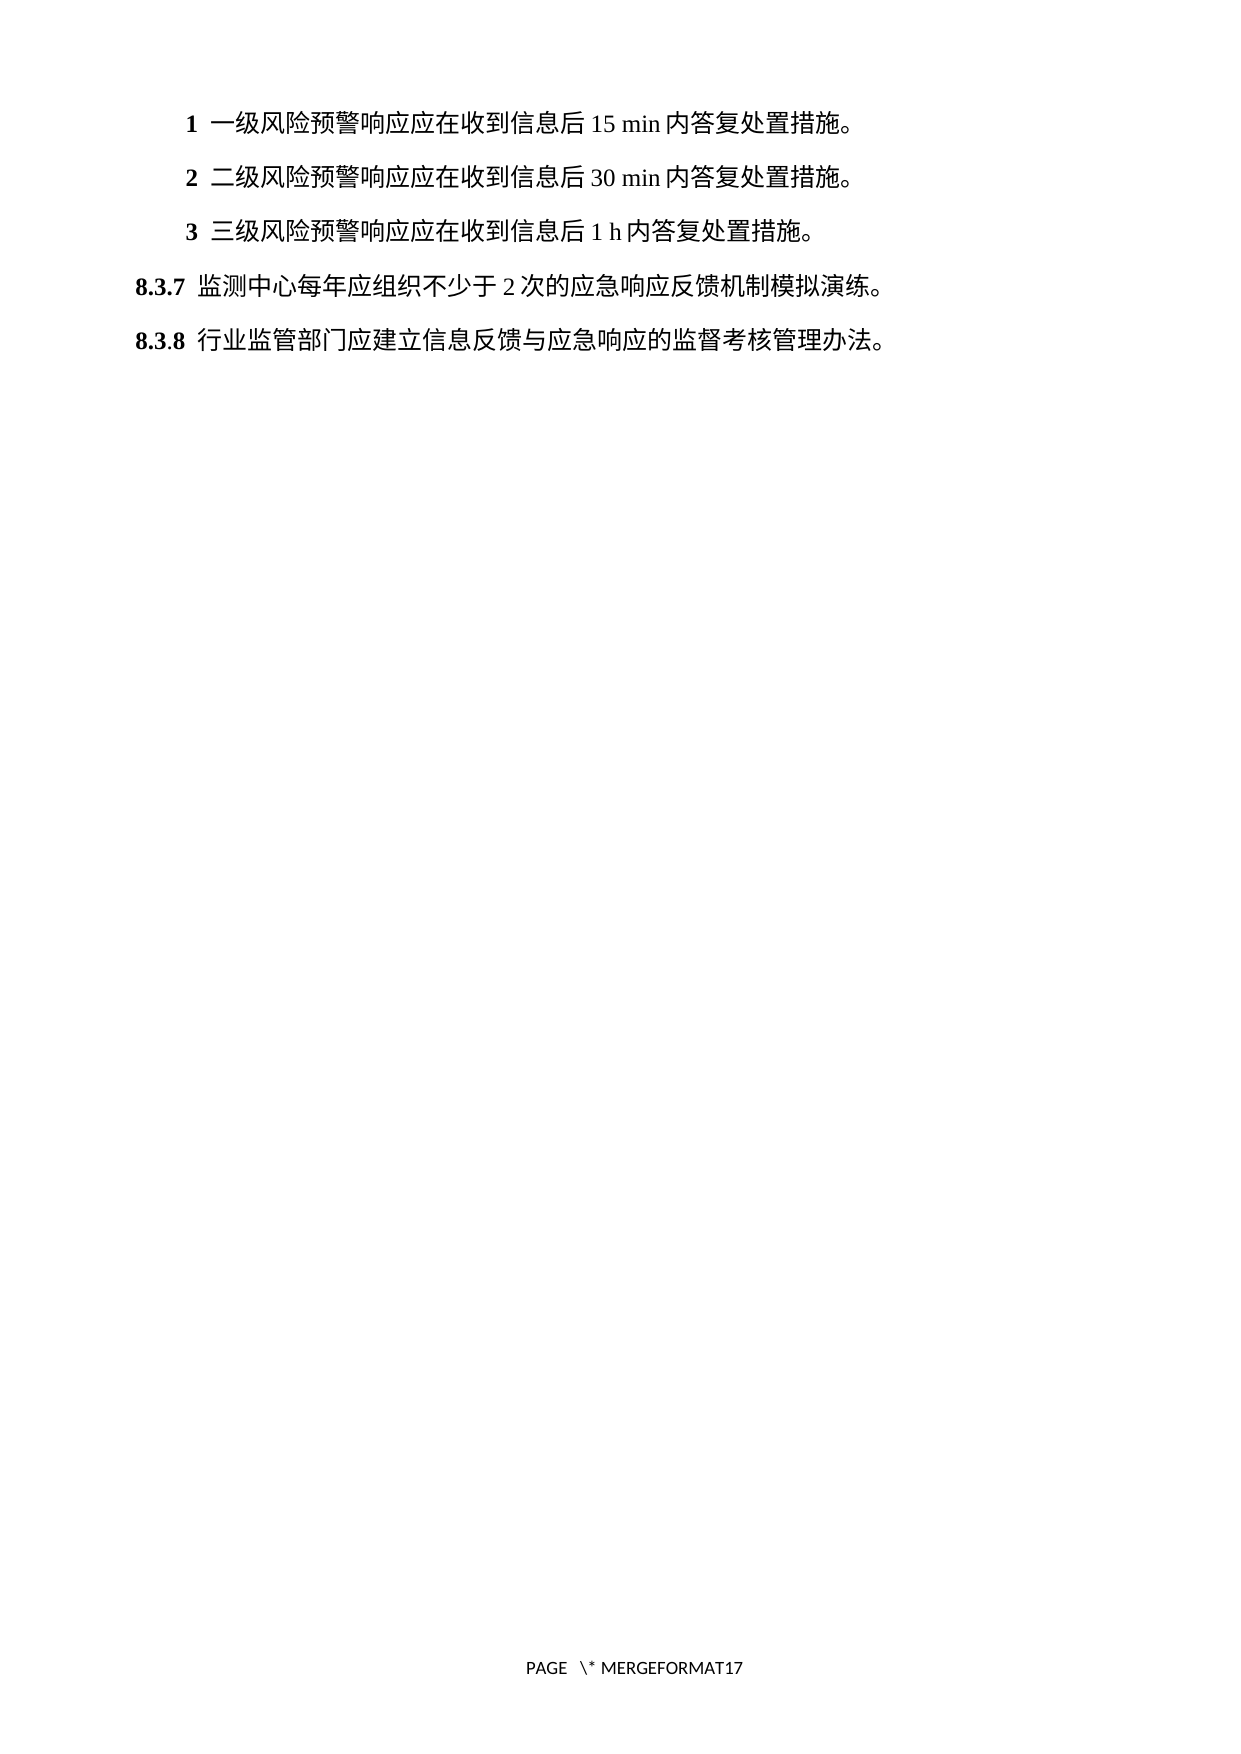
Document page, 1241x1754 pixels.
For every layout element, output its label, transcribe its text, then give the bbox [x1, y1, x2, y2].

subtitle 8.3.8 行业监管部门应建立信息反馈与应急响应的监督考核管理办法。 [135, 321, 1134, 357]
text 1 一级风险预警响应应在收到信息后15 min内答复处置措施。 [135, 103, 1134, 139]
subtitle 8.3.7 监测中心每年应组织不少于2次的应急响应反馈机制模拟演练。 [135, 266, 1134, 302]
text 3 三级风险预警响应应在收到信息后1 h内答复处置措施。 [135, 212, 1134, 248]
text 2 二级风险预警响应应在收到信息后30 min内答复处置措施。 [135, 157, 1134, 194]
